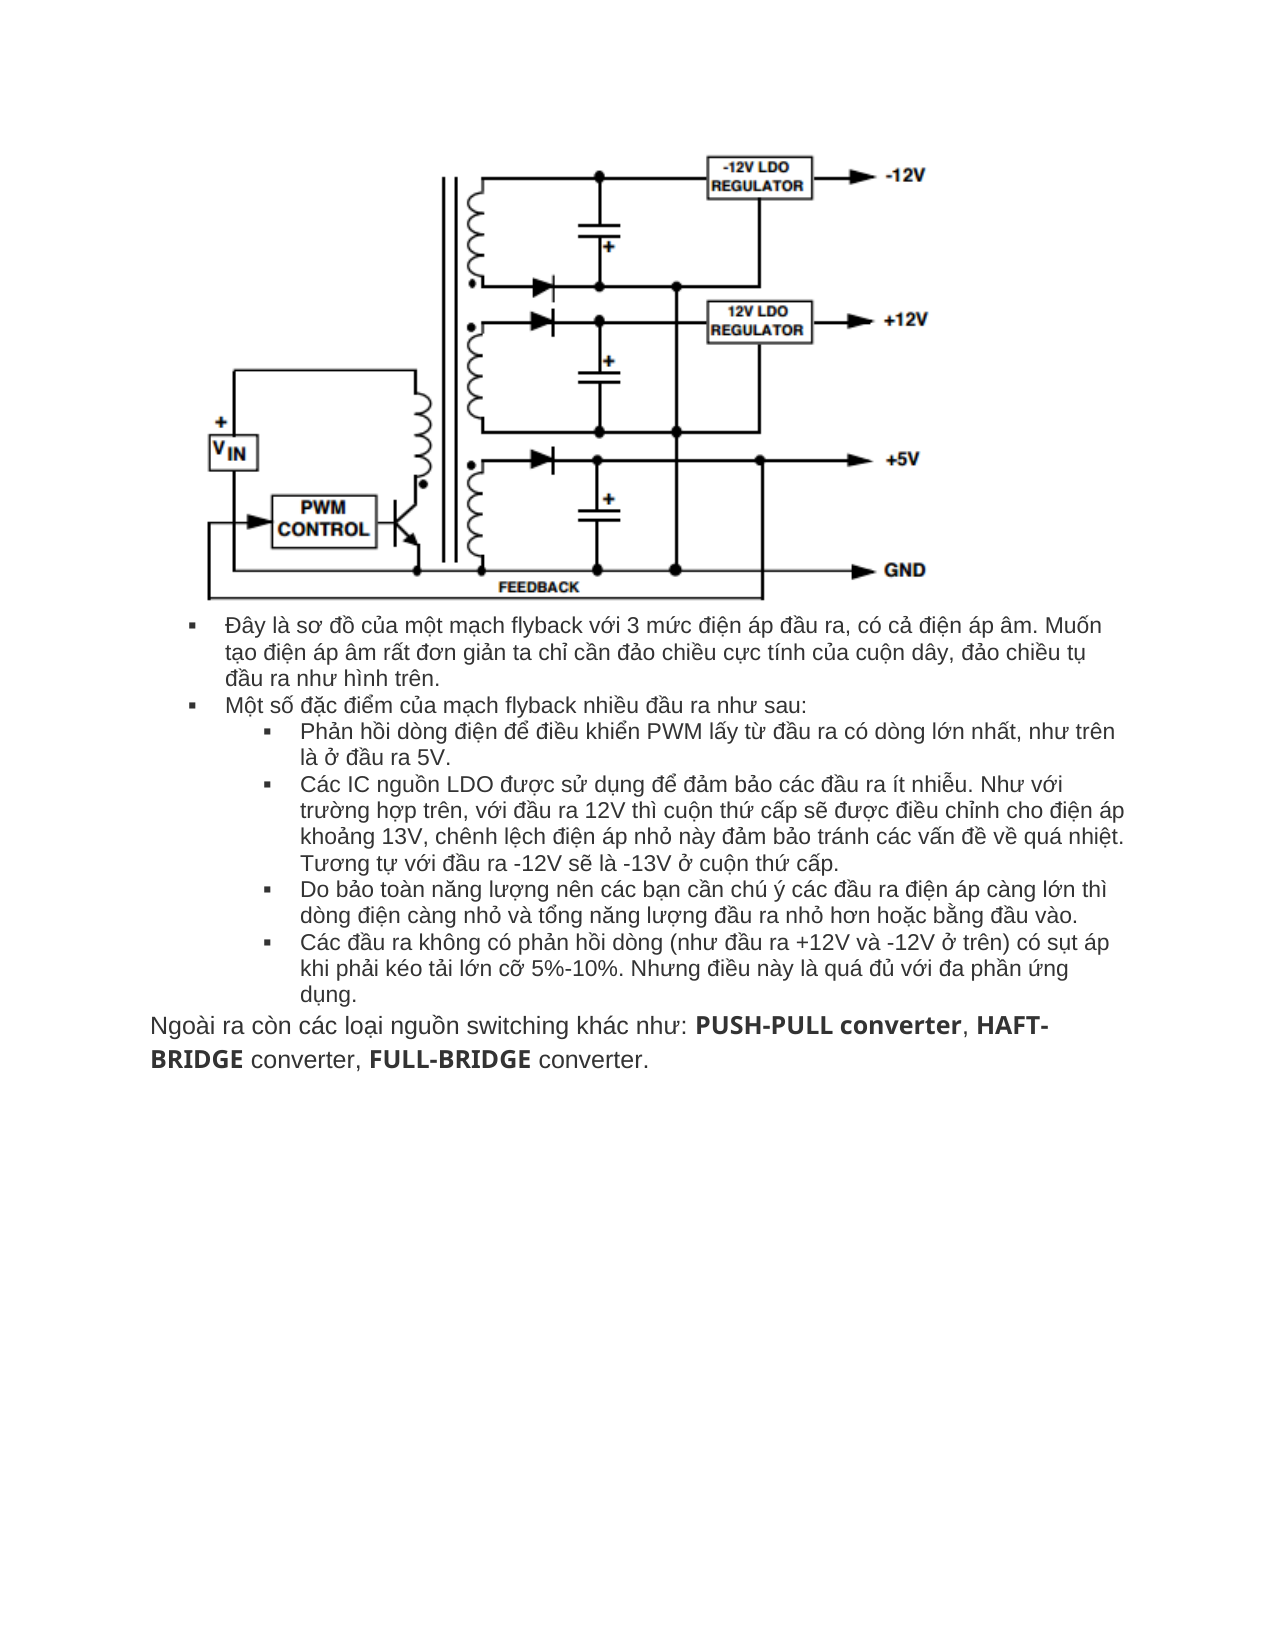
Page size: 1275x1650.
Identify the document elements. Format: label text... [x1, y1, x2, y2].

list Đây là sơ đồ của một mạch flyback với 3 mức điện áp đầu ra, có cả điện áp âm. Muốn tạo điện áp âm rất đơn giản ta chỉ cần đảo chiều cực tính của cuộn dây, đảo chiều tụ đầu ra như hình trên. [187, 612, 1125, 692]
text Ngoài ra còn các loại nguồn switching khác như: PUSH-PULL converter, HAFT-BRIDGE converter, FULL-BRIDGE converter. [150, 1008, 1125, 1076]
picture [150, 150, 952, 613]
list Các đầu ra không có phản hồi dòng (như đầu ra +12V và -12V ở trên) có sụt áp khi phải kéo tải lớn cỡ 5%-10%. Nhưng điều này là quá đủ với đa phần ứng dụng. [262, 929, 1125, 1008]
list Một số đặc điểm của mạch flyback nhiều đầu ra như sau: [187, 692, 1125, 718]
list Phản hồi dòng điện để điều khiển PWM lấy từ đầu ra có dòng lớn nhất, như trên là ở đầu ra 5V. [262, 718, 1125, 771]
list Các IC nguồn LDO được sử dụng để đảm bảo các đầu ra ít nhiễu. Như với trường hợp trên, với đầu ra 12V thì cuộn thứ cấp sẽ được điều chỉnh cho điện áp khoảng 13V, chênh lệch điện áp nhỏ này đảm bảo tránh các vấn đề về quá nhiệt. Tương tự với đầu ra -12V sẽ là -13V ở cuộn thứ cấp. [262, 771, 1125, 876]
list Do bảo toàn năng lượng nên các bạn cần chú ý các đầu ra điện áp càng lớn thì dòng điện càng nhỏ và tổng năng lượng đầu ra nhỏ hơn hoặc bằng đầu vào. [262, 876, 1125, 929]
